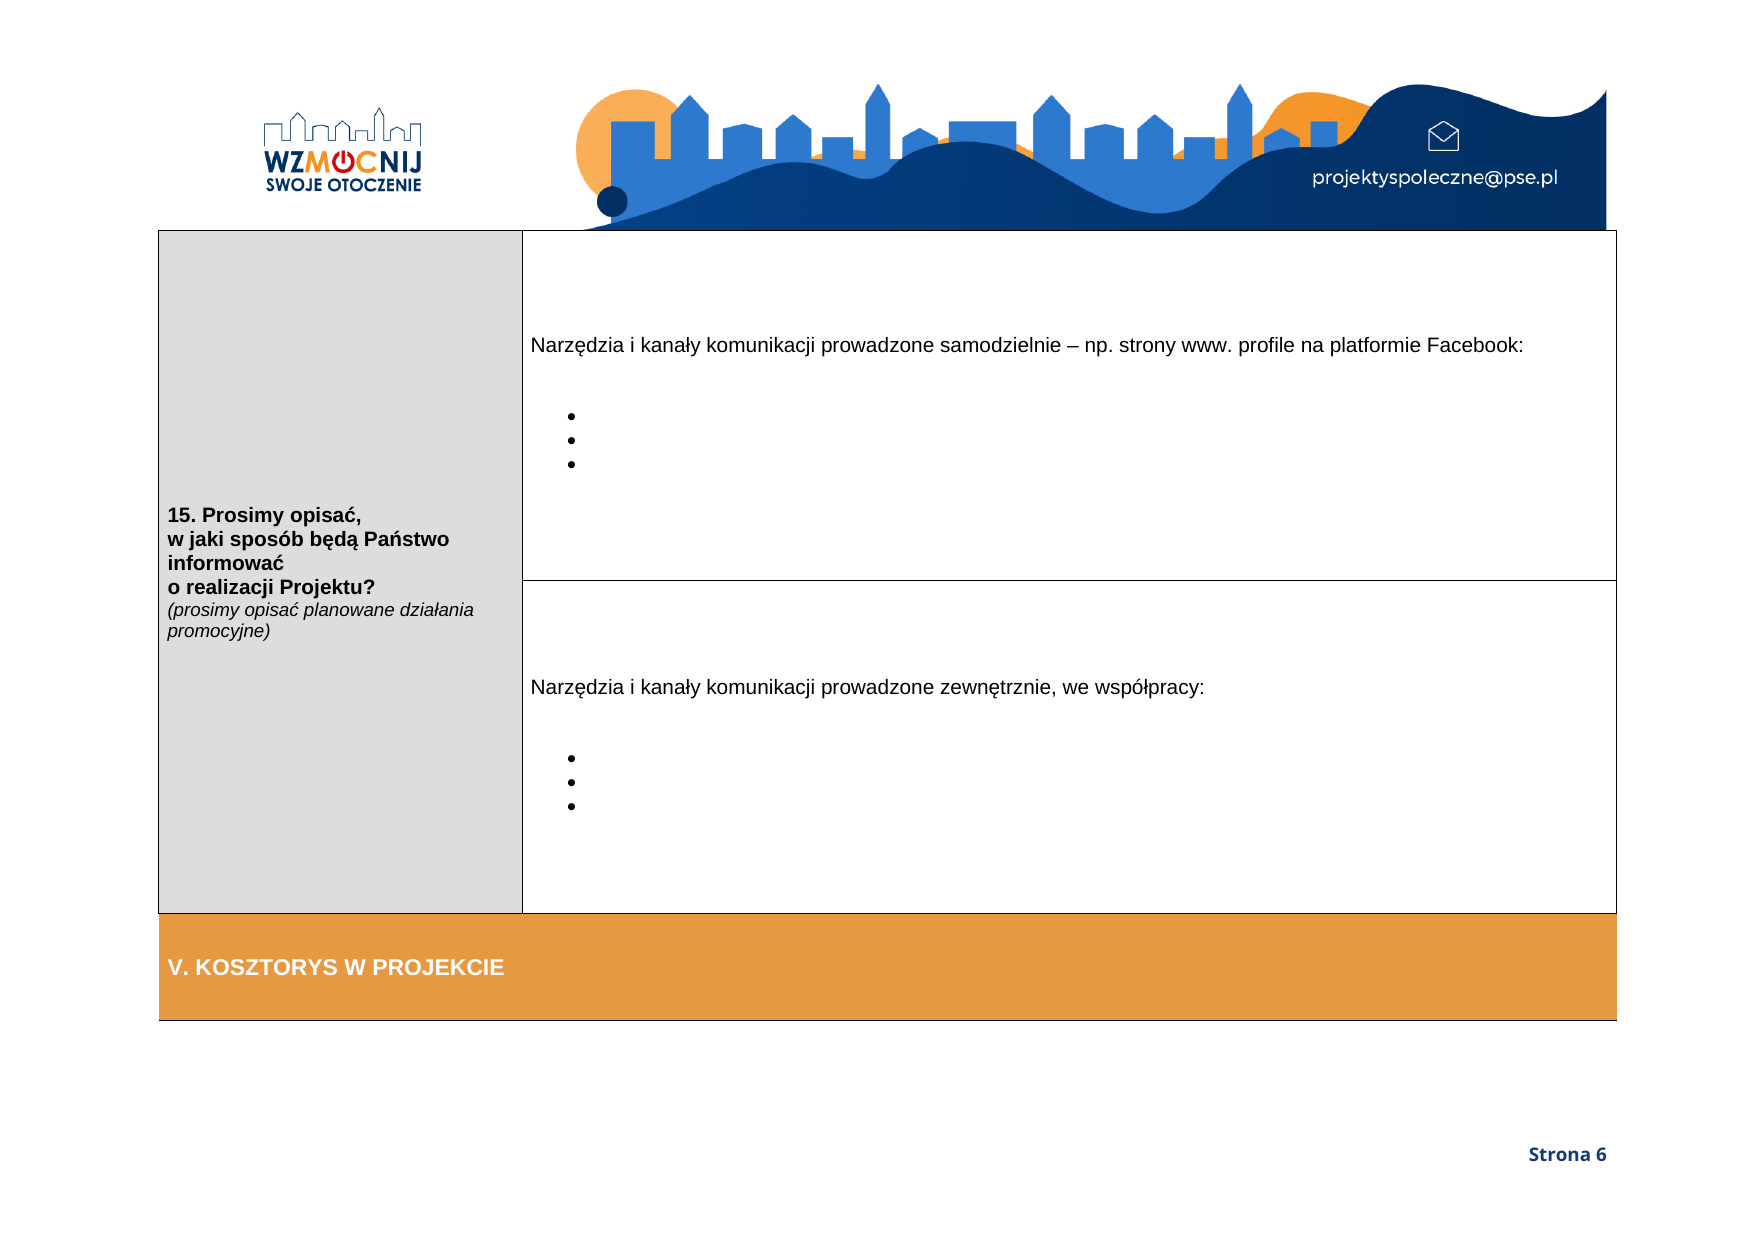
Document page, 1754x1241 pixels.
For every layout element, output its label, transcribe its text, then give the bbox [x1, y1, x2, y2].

table_cell Narzędzia i kanały komunikacji prowadzone zewnętrznie, we współpracy: [523, 581, 1616, 913]
table_cell V. KOSZTORYS W PROJEKCIE [159, 914, 1617, 1020]
table_cell 15. Prosimy opisać, w jaki sposób będą Państwo informować o realizacji Projektu? (prosimy opisać planowane działania promocyjne) [159, 231, 522, 913]
picture [147, 73, 1607, 231]
table_cell Narzędzia i kanały komunikacji prowadzone samodzielnie – np. strony www. profile na platformie Facebook: [523, 231, 1616, 579]
